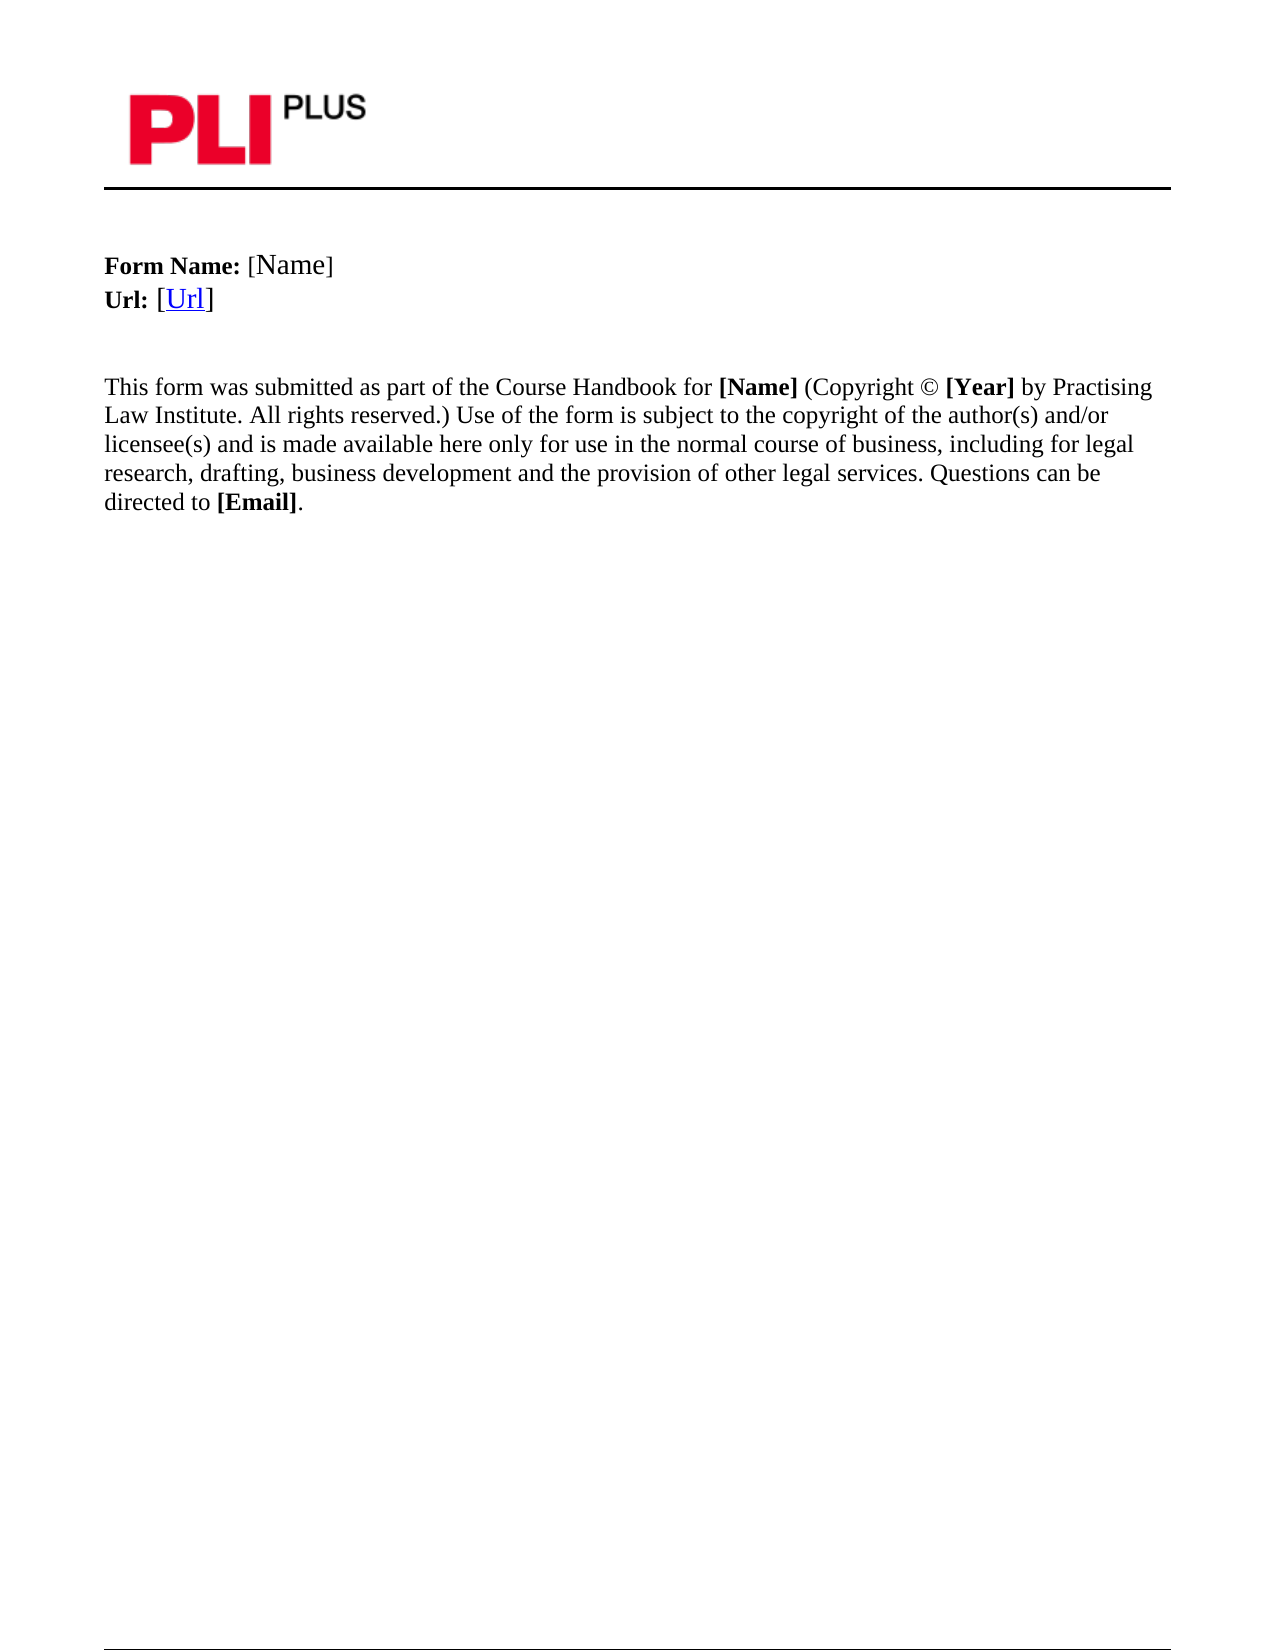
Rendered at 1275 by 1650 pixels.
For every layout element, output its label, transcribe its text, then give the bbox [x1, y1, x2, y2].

text This form was submitted as part of the Course Handbook for [Name] (Copyright © [Year] by Practising Law Institute. All rights reserved.) Use of the form is subject to the copyright of the author(s) and/or licensee(s) and is made available here only for use in the normal course of business, including for legal research, drafting, business development and the provision of other legal services. Questions can be directed to [Email]. [104, 372, 1171, 516]
text Form Name: [Name] [104, 247, 1171, 281]
text Url: [Url] [104, 281, 1171, 314]
picture [104, 75, 388, 185]
